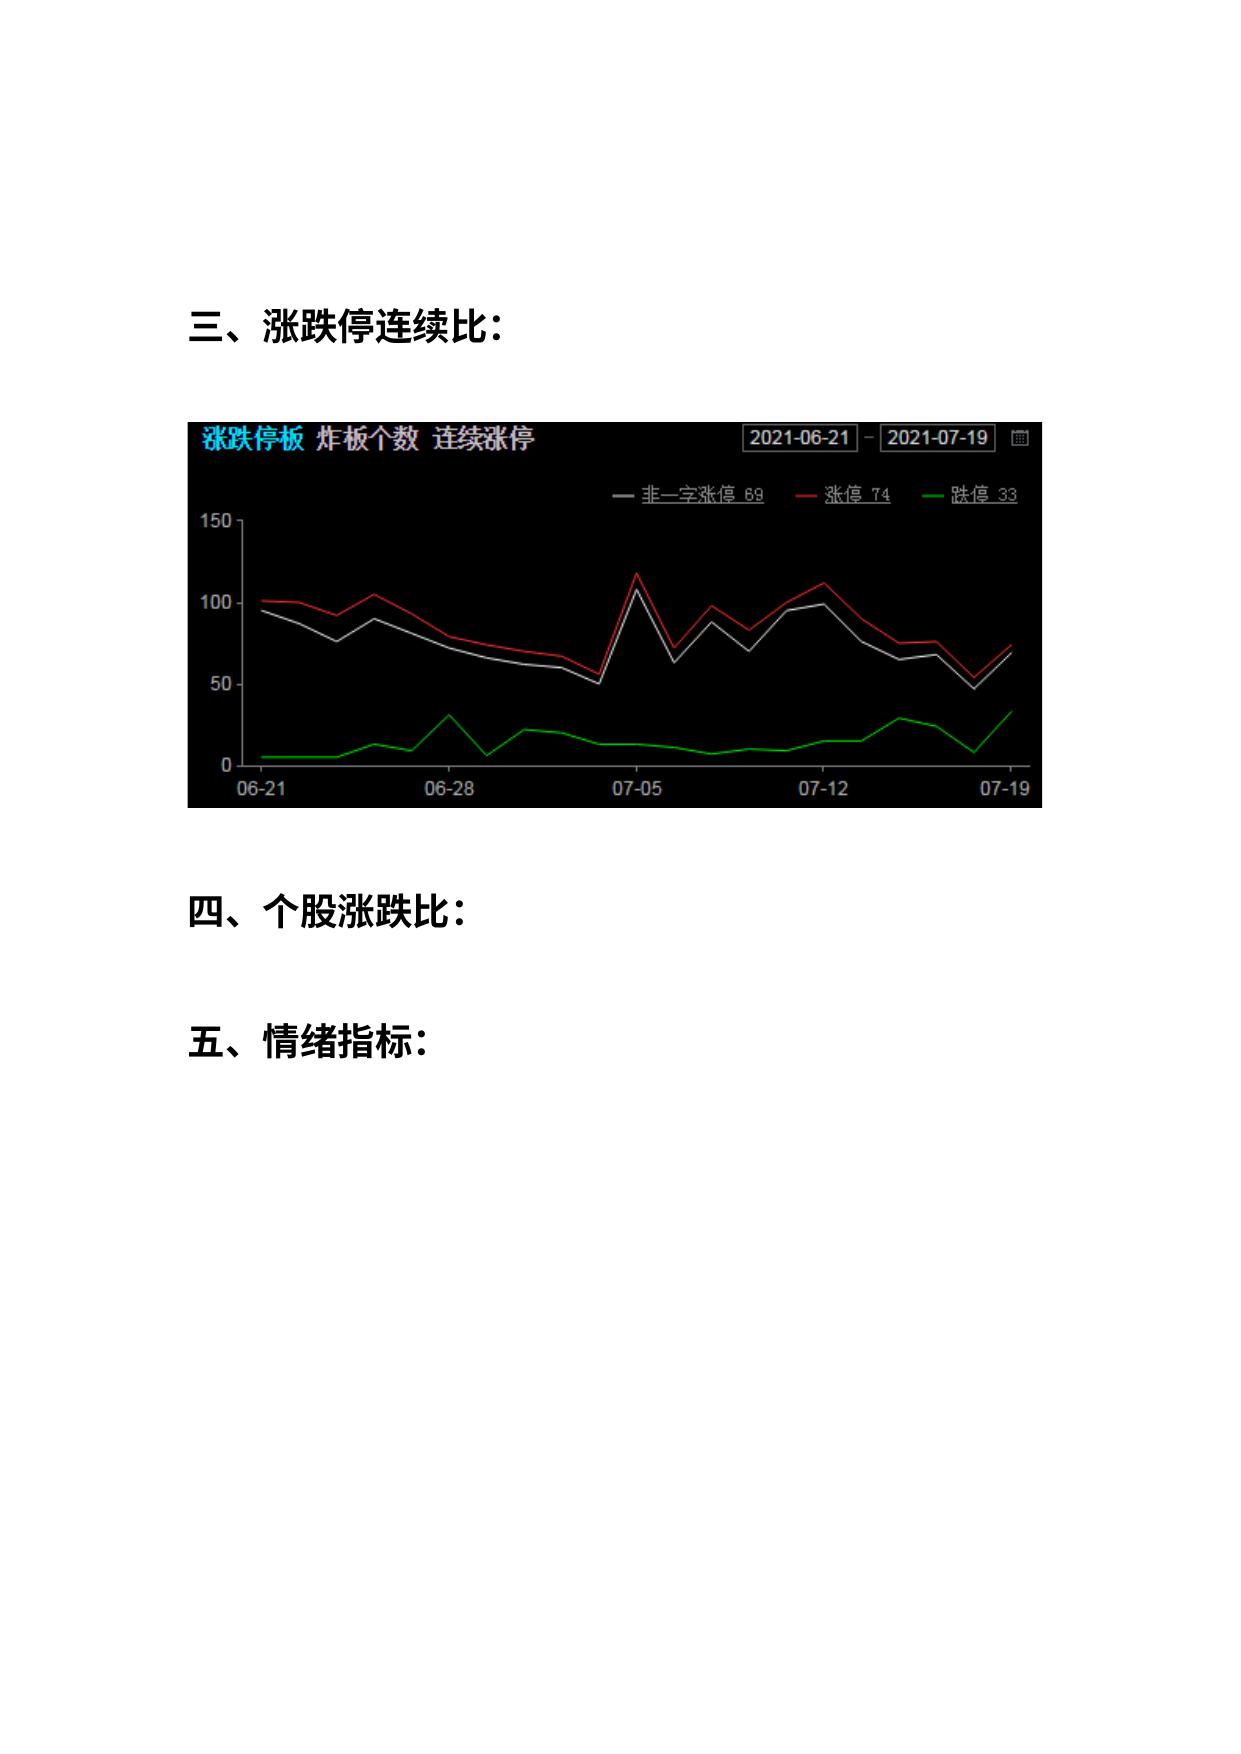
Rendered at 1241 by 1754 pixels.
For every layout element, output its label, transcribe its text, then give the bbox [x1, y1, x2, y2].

text 五、情绪指标： [187, 1007, 1053, 1072]
text 三、涨跌停连续比： [187, 292, 1053, 357]
text 四、个股涨跌比： [187, 877, 1053, 942]
picture [187, 422, 1043, 808]
